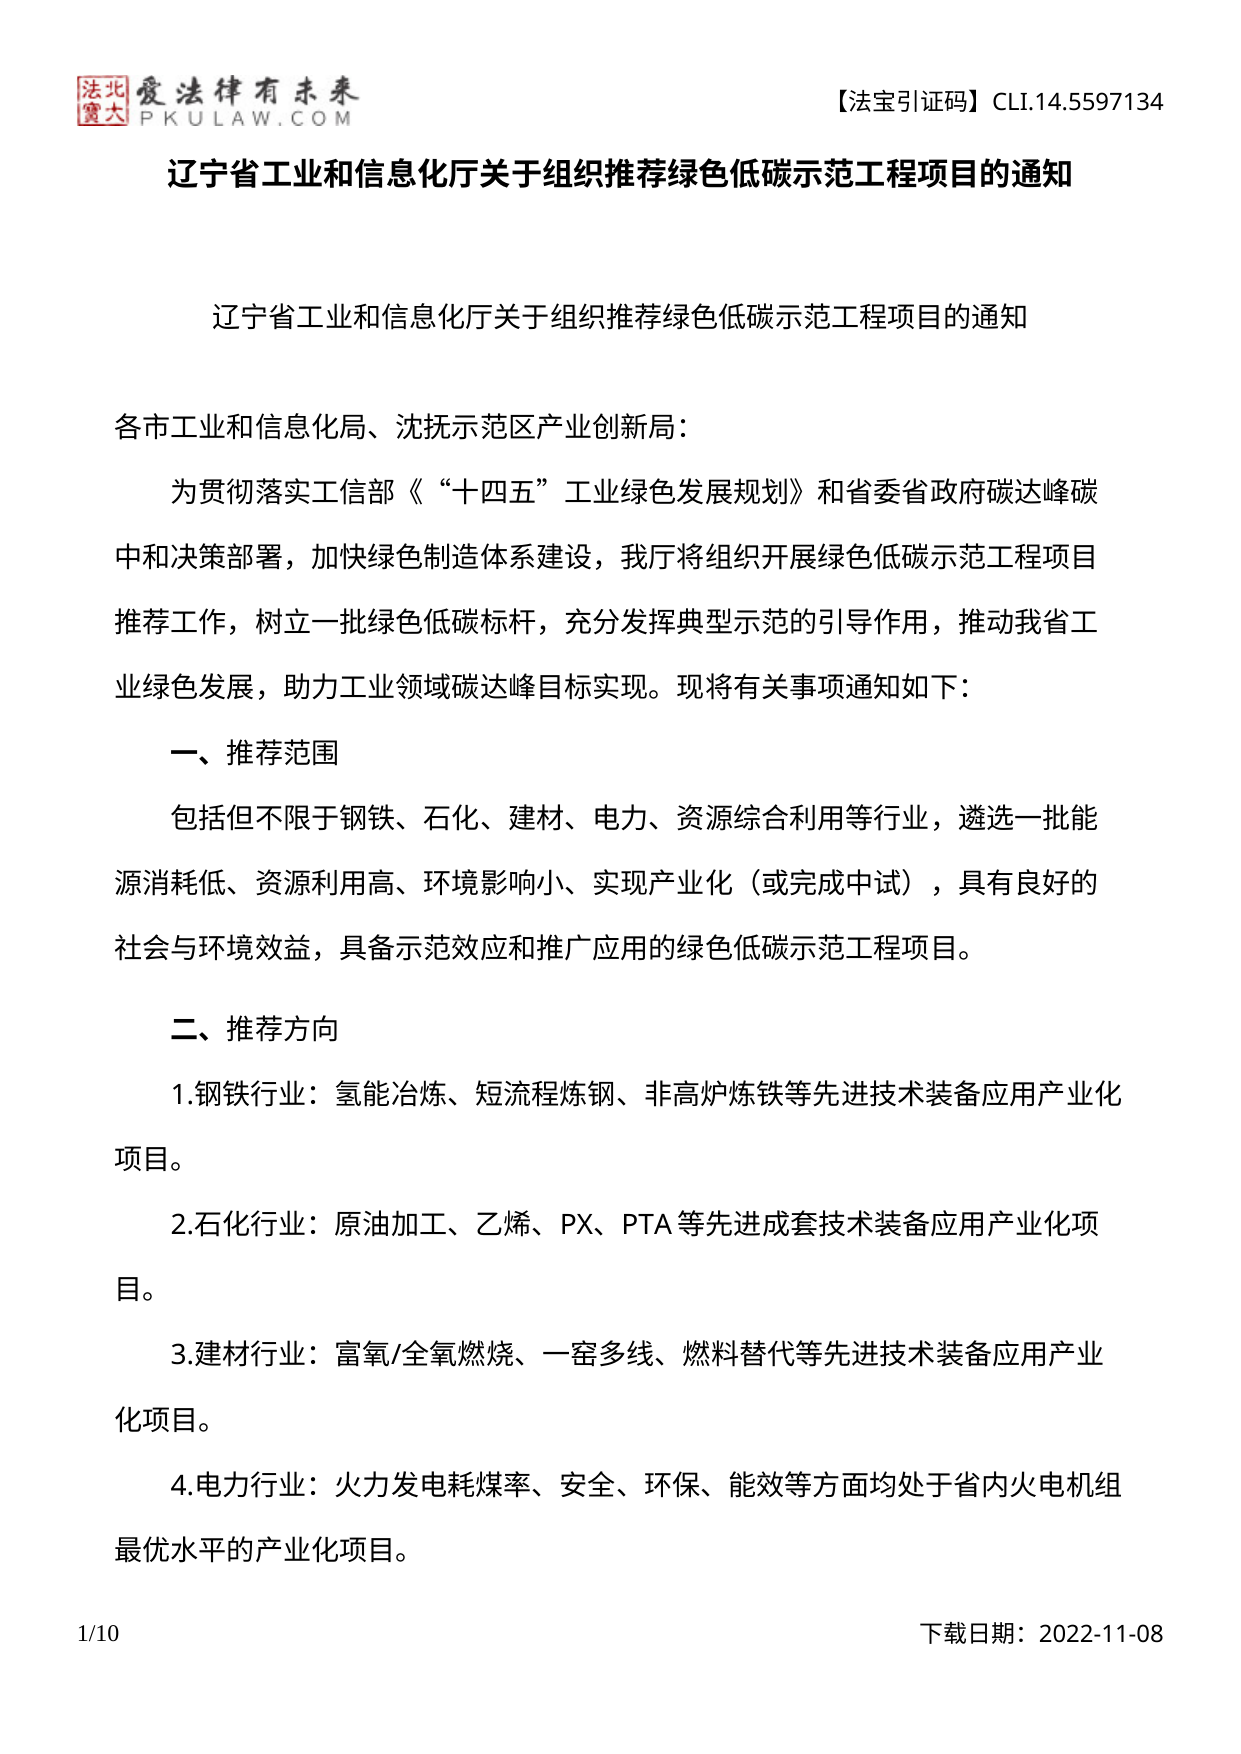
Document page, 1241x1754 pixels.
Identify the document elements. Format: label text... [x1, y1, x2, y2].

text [114, 1006, 1126, 1568]
title 辽宁省工业和信息化厅关于组织推荐绿色低碳示范工程项目的通知 [114, 156, 1126, 192]
text 辽宁省工业和信息化厅关于组织推荐绿色低碳示范工程项目的通知 [114, 273, 1126, 335]
text 各市工业和信息化局、沈抚示范区产业创新局： 为贯彻落实工信部《“十四五”工业绿色发展规划》和省委省政府碳达峰碳中和决策部署，加快绿色制造体系建设，我厅将组织开展绿色低碳示范工程项目推荐工作，树立一批绿色低碳标杆，充分发挥典型示范的引导作用，推动我省工业绿色发展，助力工业领域碳达峰目标实现。现将有关事项通知如下： 一、推荐范围 包括但不限于钢铁、石化、建材、电力、资源综合利用等行业，遴选一批能源消耗低、资源利用高、环境影响小、实现产业化（或完成中试），具有良好的社会与环境效益，具备示范效应和推广应用的绿色低碳示范工程项目。 [114, 351, 1126, 966]
picture [76, 75, 361, 126]
